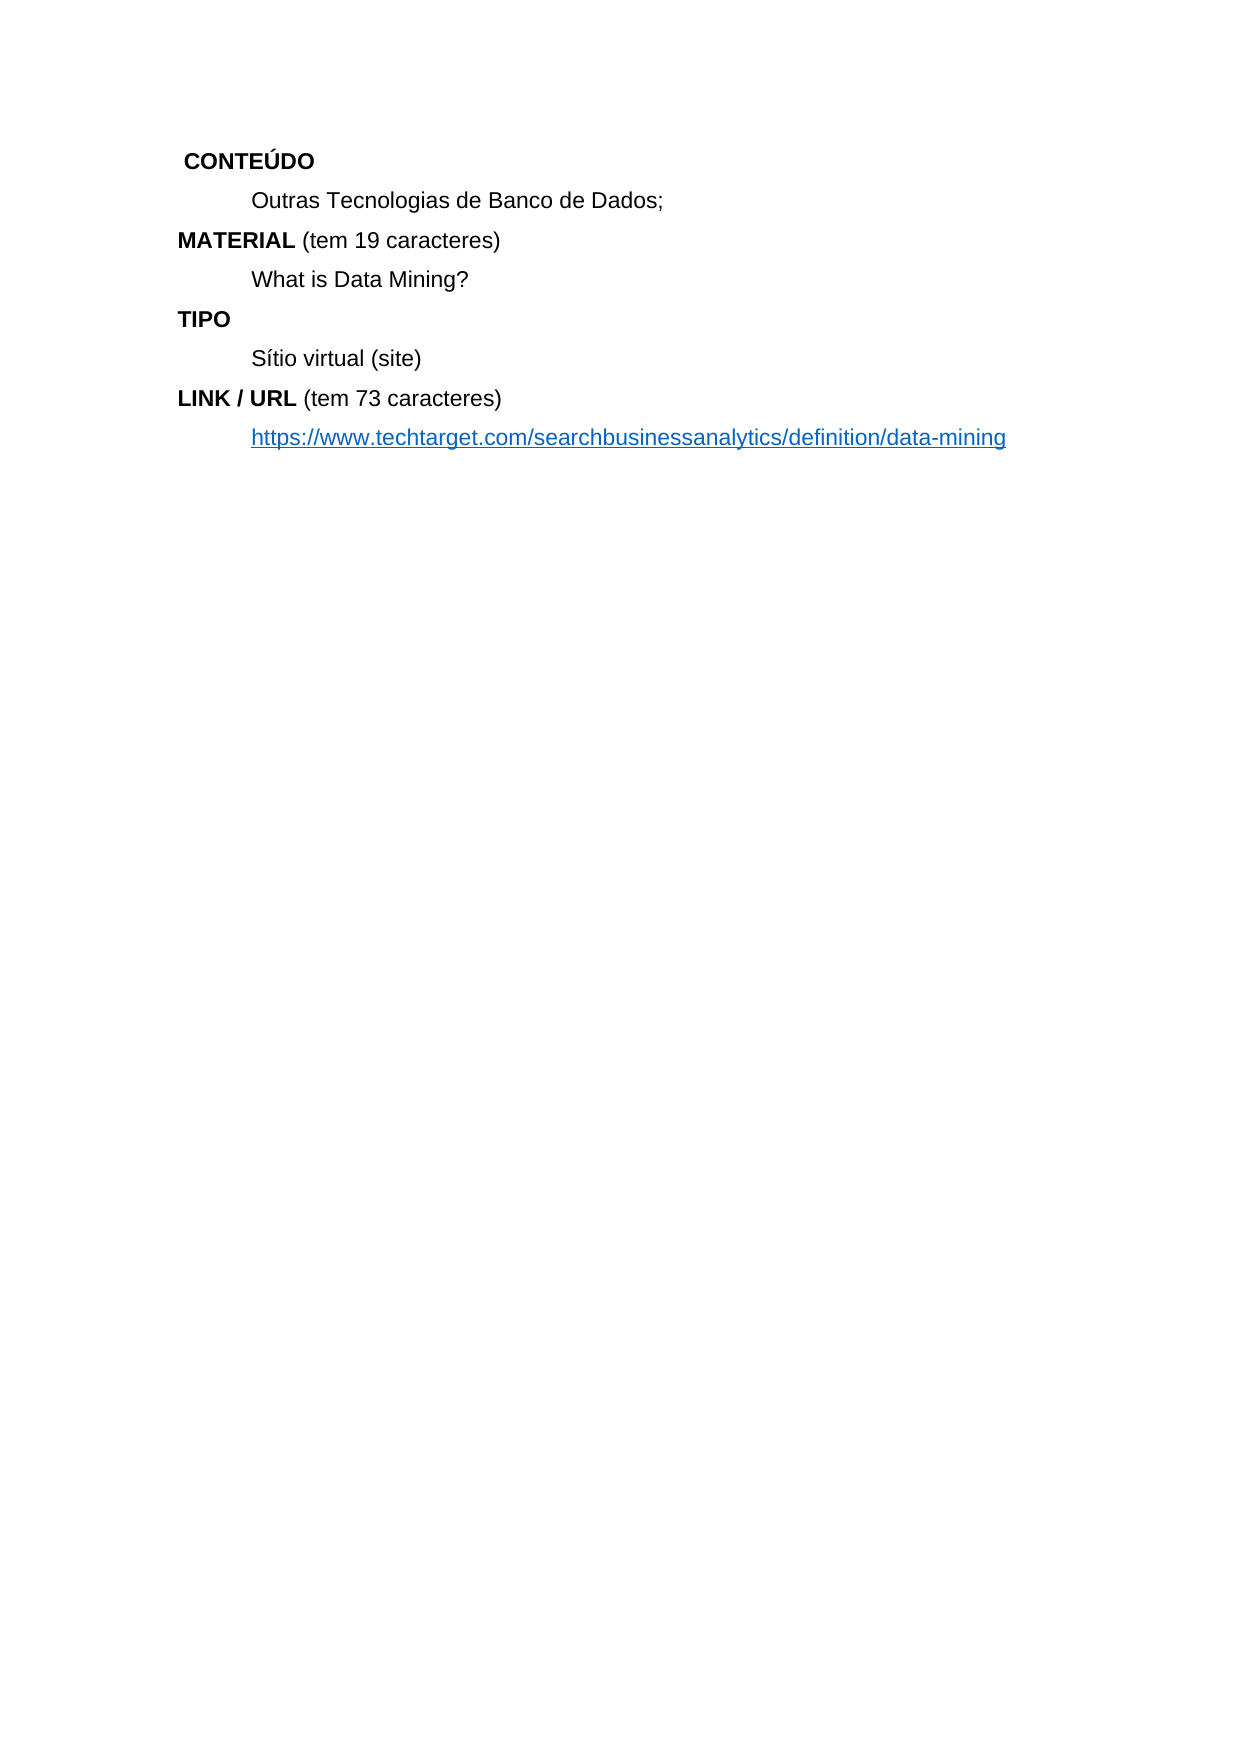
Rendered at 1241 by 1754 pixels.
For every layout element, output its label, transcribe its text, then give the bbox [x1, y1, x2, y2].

text Outras Tecnologias de Banco de Dados; [177, 187, 1063, 213]
text MATERIAL (tem 19 caracteres) [177, 227, 1063, 253]
text https://www.techtarget.com/searchbusinessanalytics/definition/data-mining [177, 424, 1063, 450]
text What is Data Mining? [177, 266, 1063, 292]
text Sítio virtual (site) [177, 345, 1063, 371]
text CONTEÚDO [177, 148, 1063, 174]
text LINK / URL (tem 73 caracteres) [177, 384, 1063, 411]
text TIPO [177, 306, 1063, 332]
